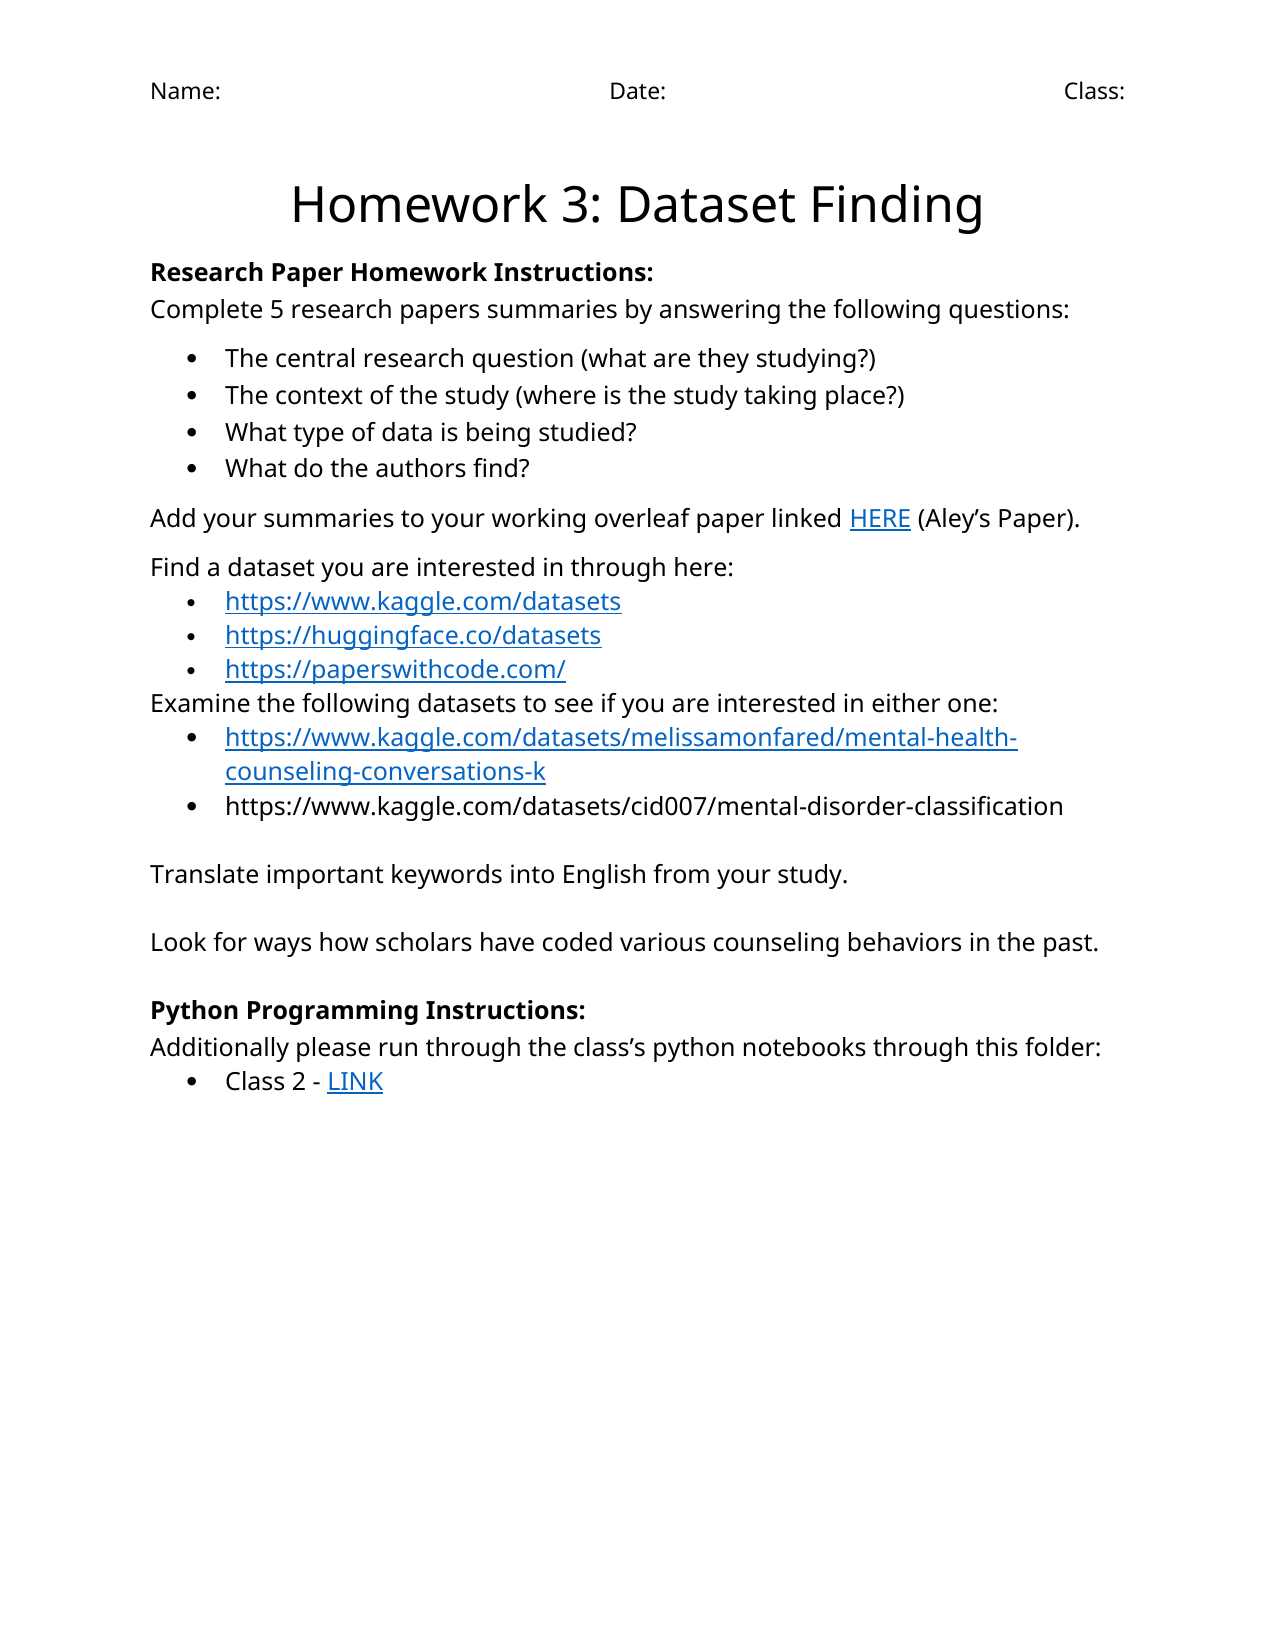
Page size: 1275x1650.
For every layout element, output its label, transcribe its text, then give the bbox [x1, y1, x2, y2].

list The central research question (what are they studying?) [187, 341, 1125, 375]
text Look for ways how scholars have coded various counseling behaviors in the past. [150, 924, 1125, 958]
text Translate important keywords into English from your study. [150, 856, 1125, 890]
title Homework 3: Dataset Finding [150, 169, 1125, 237]
text Complete 5 research papers summaries by answering the following questions: [150, 292, 1125, 326]
list The context of the study (where is the study taking place?) [187, 378, 1125, 412]
list https://www.kaggle.com/datasets [187, 584, 1125, 618]
subtitle Python Programming Instructions: [150, 992, 1125, 1027]
list https://paperswithcode.com/ [187, 652, 1125, 686]
text Add your summaries to your working overleaf paper linked HERE (Aley’s Paper). [150, 500, 1125, 534]
list https://www.kaggle.com/datasets/cid007/mental-disorder-classification [187, 788, 1125, 822]
list https://www.kaggle.com/datasets/melissamonfared/mental-health-counseling-conversations-k [187, 720, 1125, 788]
list What type of data is being studied? [187, 414, 1125, 448]
list What do the authors find? [187, 451, 1125, 485]
list https://huggingface.co/datasets [187, 618, 1125, 652]
subtitle Research Paper Homework Instructions: [150, 255, 1125, 289]
list Class 2 - LINK [187, 1063, 1125, 1097]
text Find a dataset you are interested in through here: [150, 550, 1125, 584]
text Additionally please run through the class’s python notebooks through this folder: [150, 1029, 1125, 1063]
text Examine the following datasets to see if you are interested in either one: [150, 686, 1125, 720]
